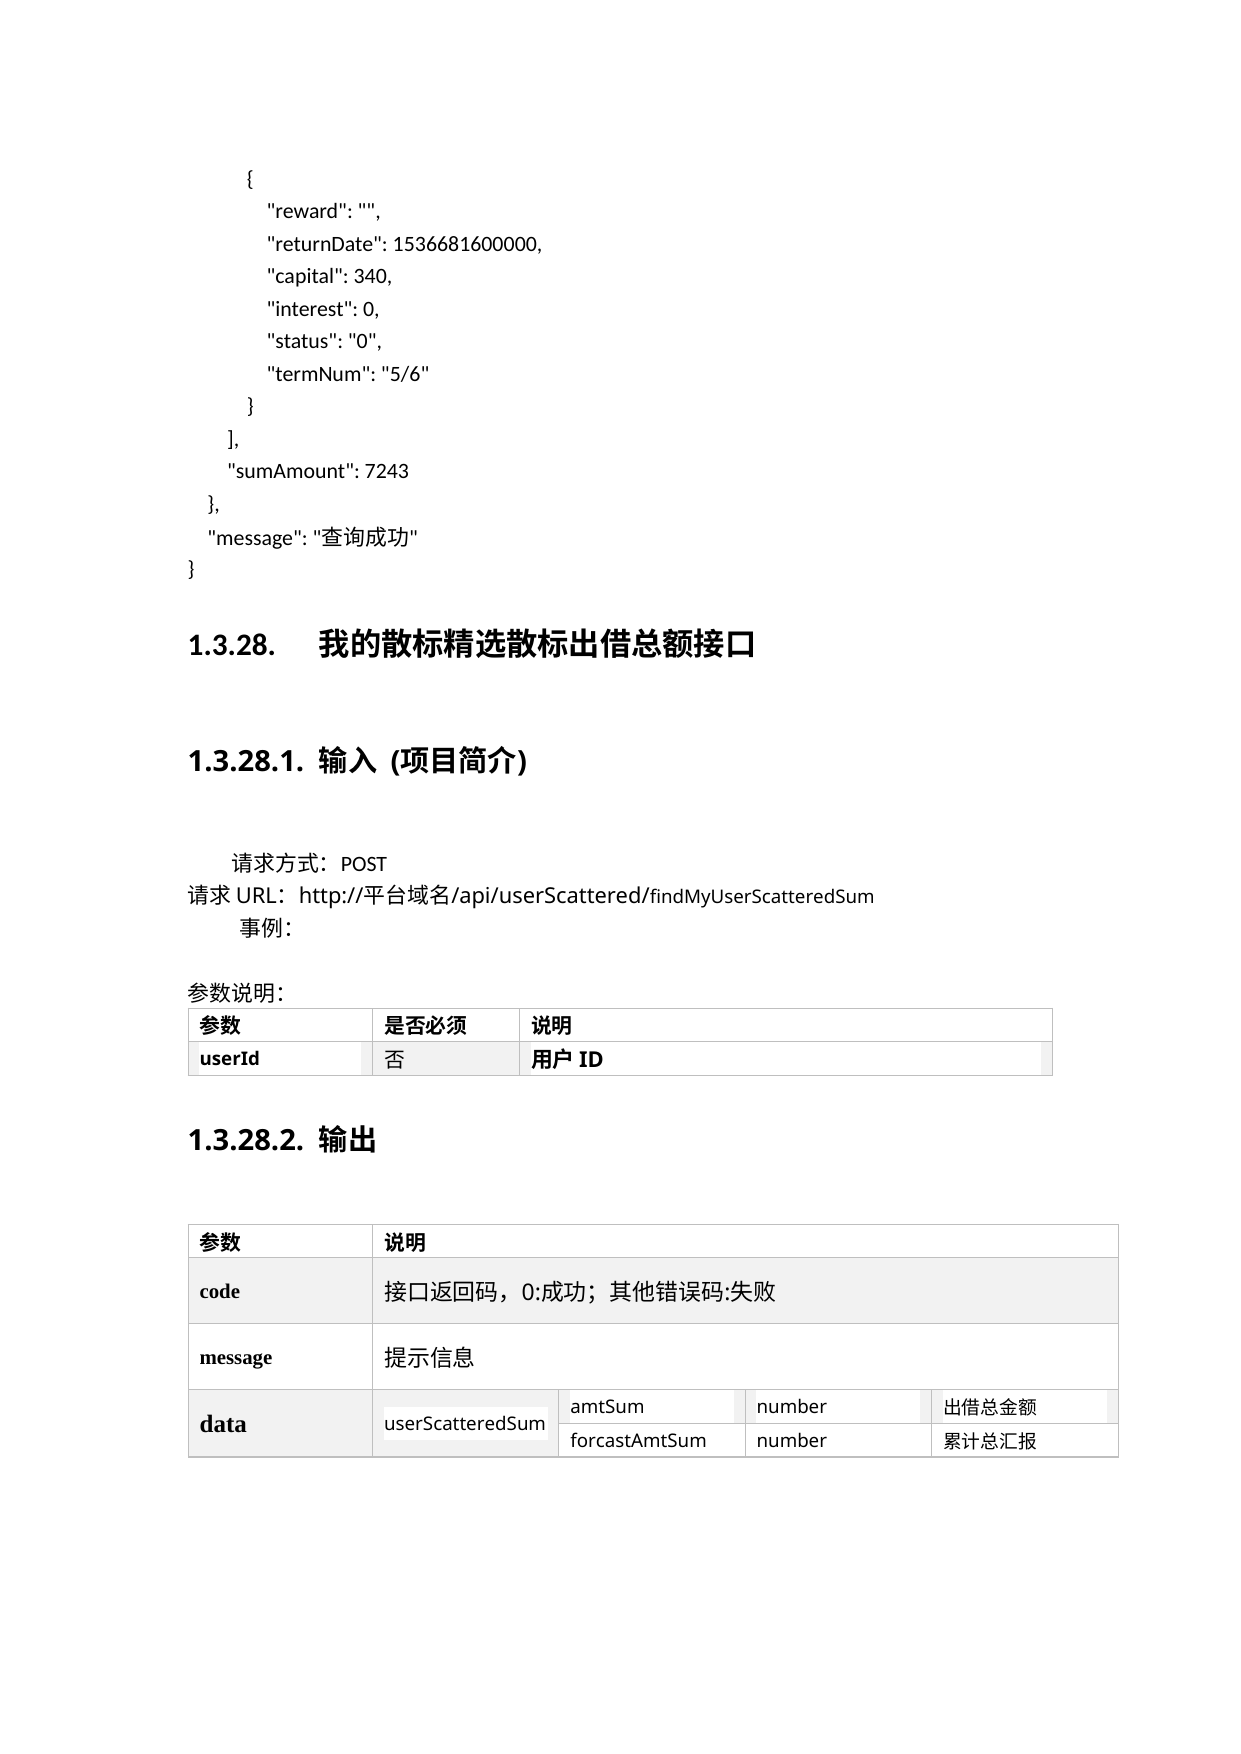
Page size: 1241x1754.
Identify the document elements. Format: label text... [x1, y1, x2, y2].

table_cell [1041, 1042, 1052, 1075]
text { [187, 162, 1053, 194]
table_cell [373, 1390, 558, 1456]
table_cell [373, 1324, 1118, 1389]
text "reward": "", [187, 194, 1053, 227]
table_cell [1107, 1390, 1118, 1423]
text "capital": 340, [187, 259, 1053, 292]
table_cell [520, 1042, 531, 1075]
text "returnDate": 1536681600000, [187, 227, 1053, 259]
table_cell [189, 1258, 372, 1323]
text "interest": 0, [187, 292, 1053, 324]
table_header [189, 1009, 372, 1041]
text "message": "查询成功" [187, 519, 1053, 552]
subtitle 我的散标精选散标出借总额接口 [187, 609, 1053, 674]
text 参数说明： [187, 975, 1053, 1008]
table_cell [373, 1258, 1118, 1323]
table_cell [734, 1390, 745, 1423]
text "termNum": "5/6" [187, 357, 1053, 389]
text "status": "0", [187, 324, 1053, 357]
text 事例： [187, 910, 1053, 943]
text } [187, 552, 1053, 584]
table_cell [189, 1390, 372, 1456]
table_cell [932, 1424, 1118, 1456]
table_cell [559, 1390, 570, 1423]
text } [187, 389, 1053, 422]
text }, [187, 487, 1053, 519]
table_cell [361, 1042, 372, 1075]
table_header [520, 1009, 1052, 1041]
subtitle 输入 (项目简介) [187, 726, 1053, 791]
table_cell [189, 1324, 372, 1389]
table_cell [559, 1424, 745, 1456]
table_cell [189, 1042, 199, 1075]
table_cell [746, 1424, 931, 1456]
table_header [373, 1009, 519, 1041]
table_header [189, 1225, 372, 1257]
text ], [187, 422, 1053, 454]
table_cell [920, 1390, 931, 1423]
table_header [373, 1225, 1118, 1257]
text 请求方式：POST [187, 845, 1053, 878]
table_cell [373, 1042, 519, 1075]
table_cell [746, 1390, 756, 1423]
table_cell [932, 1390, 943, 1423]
subtitle 输出 [187, 1105, 1053, 1170]
text 请求URL：http://平台域名/api/userScattered/findMyUserScatteredSum [187, 878, 1053, 910]
text "sumAmount": 7243 [187, 454, 1053, 487]
